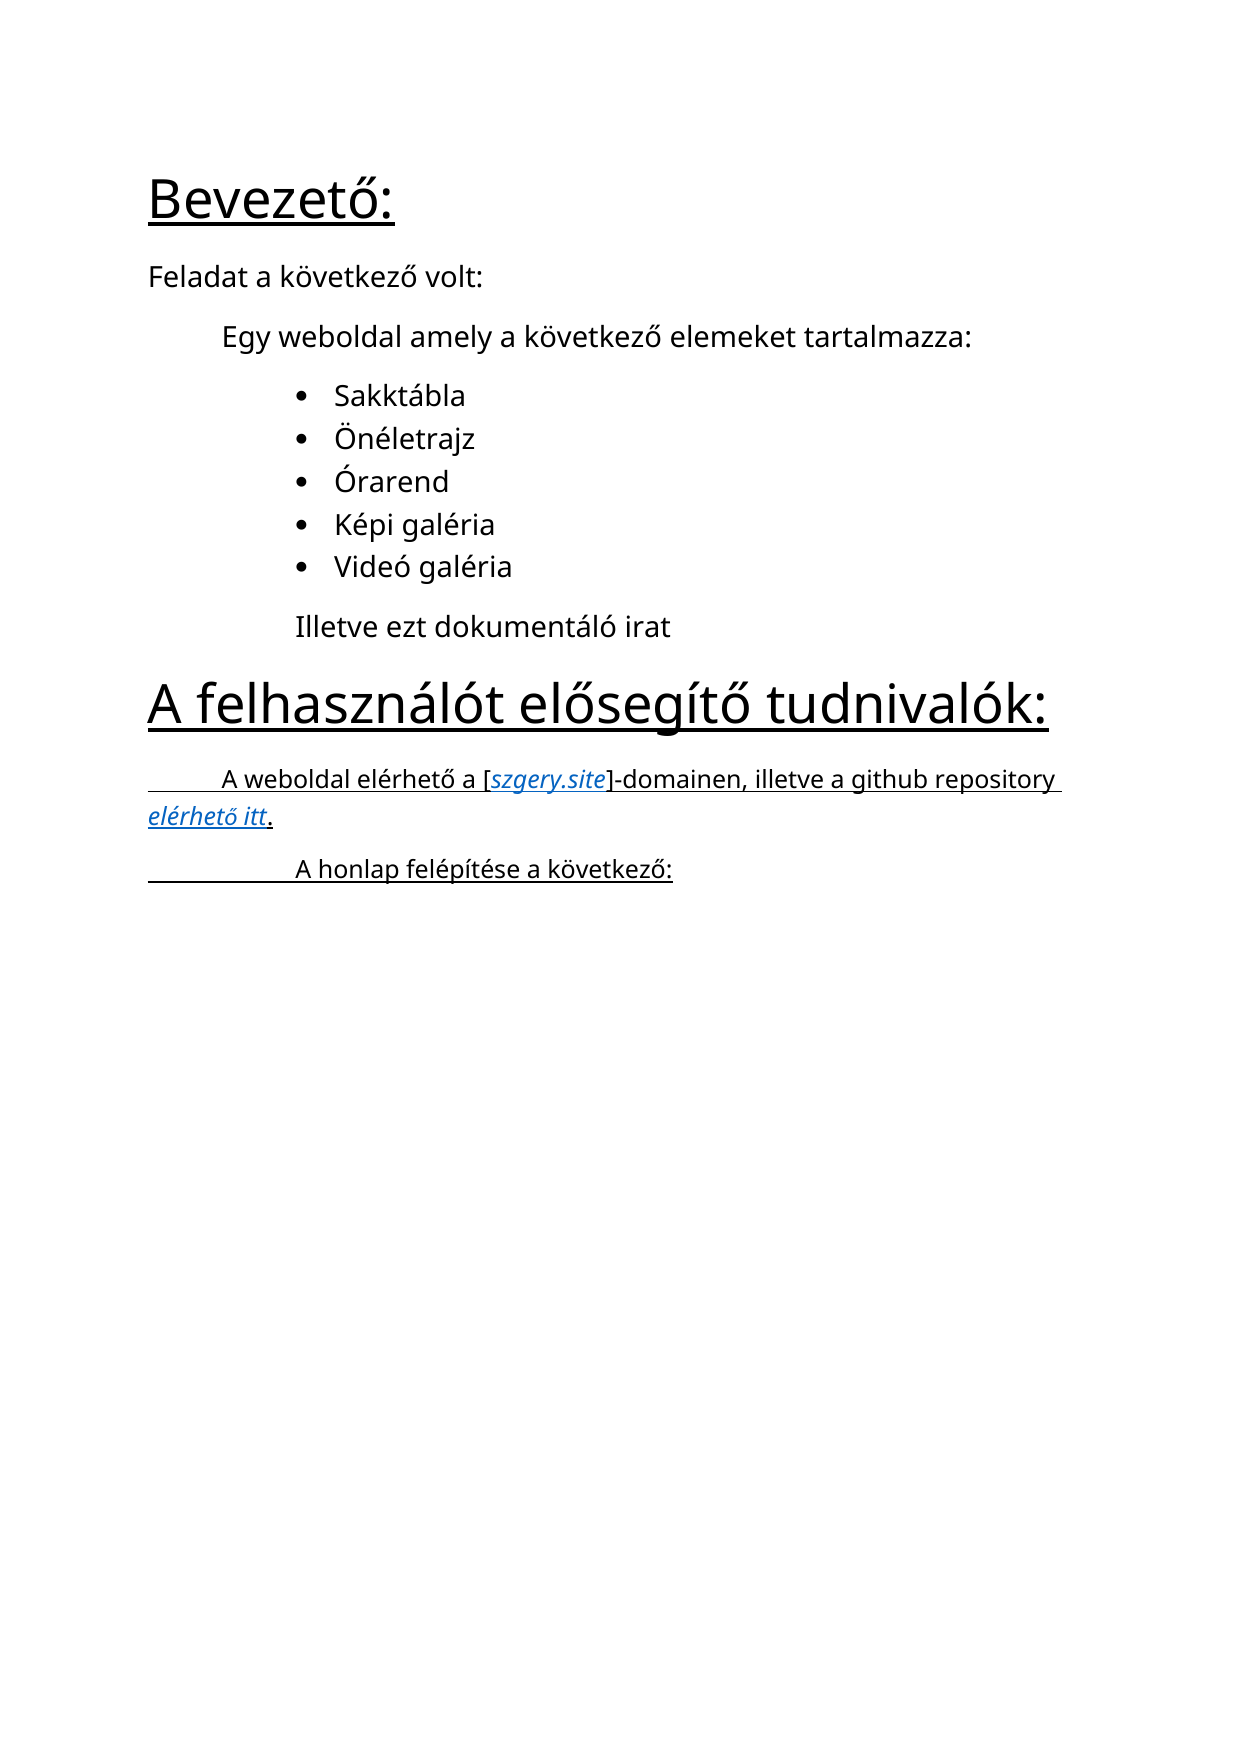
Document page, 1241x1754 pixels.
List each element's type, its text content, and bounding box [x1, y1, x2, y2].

text Egy weboldal amely a következő elemeket tartalmazza: [148, 316, 1093, 356]
text Illetve ezt dokumentáló irat [295, 606, 1093, 646]
list Videó galéria [296, 547, 1093, 586]
list Órarend [296, 461, 1093, 501]
text A felhasználót elősegítő tudnivalók: [148, 666, 1093, 739]
list Képi galéria [296, 504, 1093, 543]
list Sakktábla [296, 375, 1093, 415]
text Feladat a következő volt: [148, 256, 1093, 296]
text A honlap felépítése a következő: [148, 852, 1093, 886]
list Önéletrajz [296, 418, 1093, 458]
text Bevezető: [148, 160, 1093, 234]
text A weboldal elérhető a [szgery.site]-domainen, illetve a github repository elérhető itt. [148, 762, 1093, 833]
